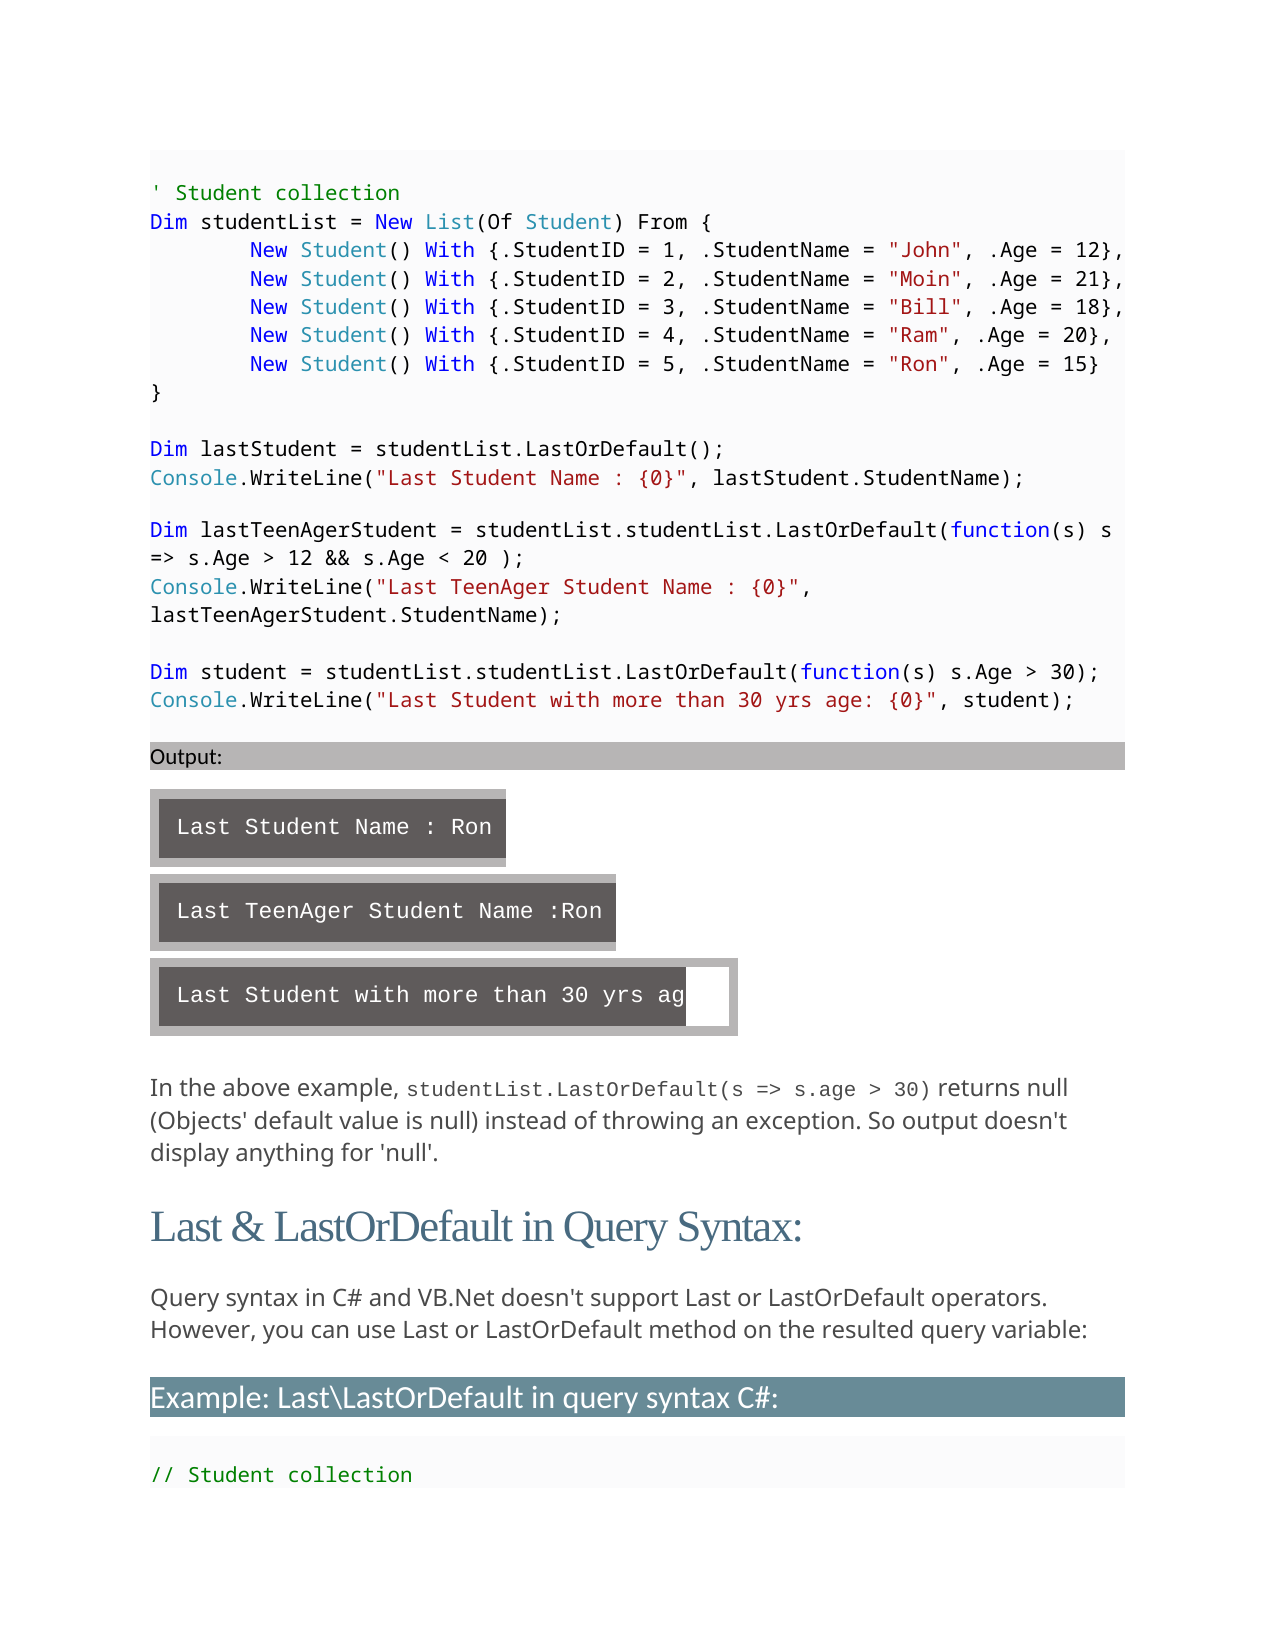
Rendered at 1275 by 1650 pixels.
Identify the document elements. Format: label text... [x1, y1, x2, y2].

text Query syntax in C# and VB.Net doesn't support Last or LastOrDefault operators. However, you can use Last or LastOrDefault method on the resulted query variable: [150, 1281, 1125, 1346]
text New Student() With {.StudentID = 2, .StudentName = "Moin", .Age = 21}, [150, 264, 1125, 292]
text Dim student = studentList.studentList.LastOrDefault(function(s) s.Age > 30); [150, 657, 1125, 686]
text Console.WriteLine("Last TeenAger Student Name : {0}", lastTeenAgerStudent.StudentName); [150, 572, 1125, 629]
text New Student() With {.StudentID = 1, .StudentName = "John", .Age = 12}, [150, 235, 1125, 264]
subtitle Last & LastOrDefault in Query Syntax: [150, 1200, 1120, 1251]
text New Student() With {.StudentID = 3, .StudentName = "Bill", .Age = 18}, [150, 292, 1125, 321]
text New Student() With {.StudentID = 5, .StudentName = "Ron", .Age = 15} [150, 349, 1125, 377]
text Last Student Name : Ron Last TeenAger Student Name :Ron Last Student with more than 30 yrs age: [150, 789, 1125, 1036]
text In the above example, studentList.LastOrDefault(s => s.age > 30) returns null (Objects' default value is null) instead of throwing an exception. So output doesn't display anything for 'null'. [150, 1071, 1125, 1169]
text ' Student collection [150, 178, 1125, 207]
text Output: [150, 742, 1125, 770]
text Console.WriteLine("Last Student with more than 30 yrs age: {0}", student); [150, 686, 1125, 714]
text Dim lastStudent = studentList.LastOrDefault(); [150, 434, 1125, 463]
text Console.WriteLine("Last Student Name : {0}", lastStudent.StudentName); [150, 463, 1125, 491]
text } [150, 377, 1125, 406]
text Example: Last\LastOrDefault in query syntax C#: [150, 1377, 1125, 1417]
text // Student collection [150, 1460, 1125, 1488]
text Dim lastTeenAgerStudent = studentList.studentList.LastOrDefault(function(s) s => s.Age > 12 && s.Age < 20 ); [150, 515, 1125, 572]
text Dim studentList = New List(Of Student) From { [150, 207, 1125, 235]
text New Student() With {.StudentID = 4, .StudentName = "Ram", .Age = 20}, [150, 321, 1125, 349]
